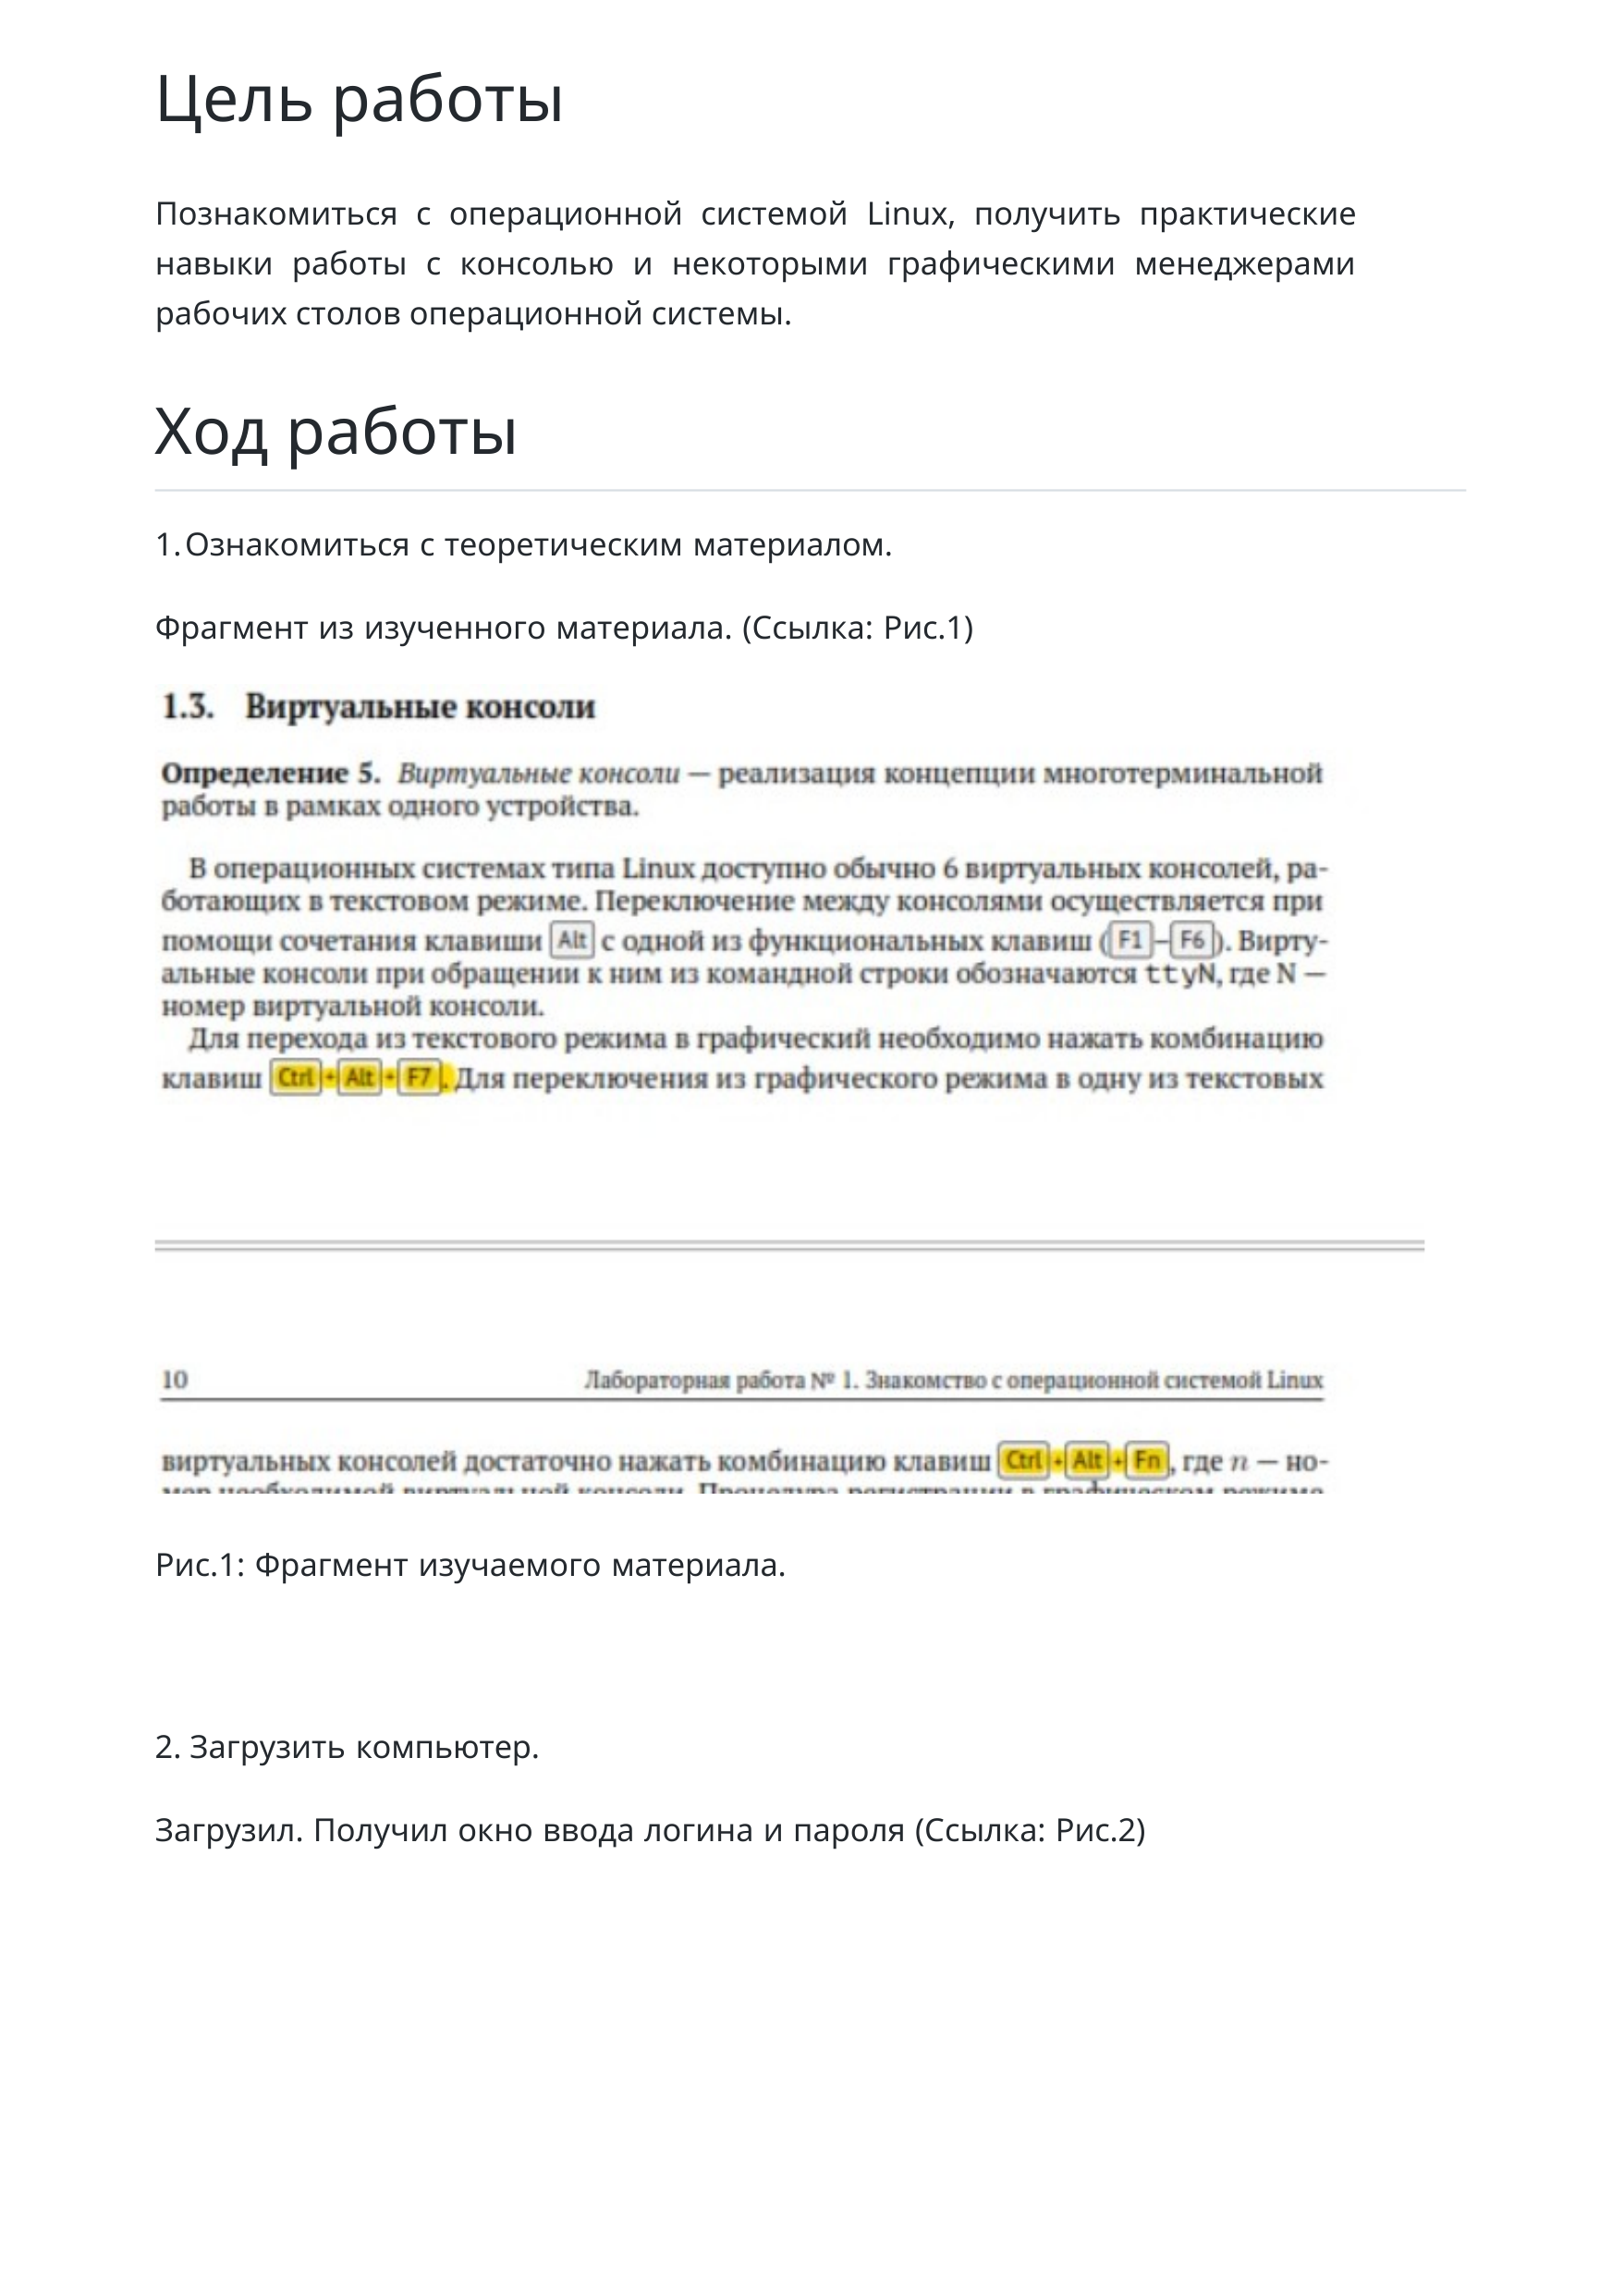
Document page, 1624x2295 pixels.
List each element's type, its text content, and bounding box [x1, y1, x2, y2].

subtitle Ход работы [155, 385, 1582, 473]
list Ознакомиться с теоретическим материалом. [154, 521, 1582, 565]
text Рис.1: Фрагмент изучаемого материала. [155, 1542, 1582, 1585]
subtitle Цель работы [155, 53, 1582, 140]
list Загрузить компьютер. [154, 1725, 1582, 1768]
text Загрузил. Получил окно ввода логина и пароля (Ссылка: Рис.2) [155, 1807, 1582, 1850]
picture [154, 684, 1425, 1494]
text Фрагмент из изученного материала. (Ссылка: Рис.1) [155, 604, 1582, 648]
text Познакомиться с операционной системой Linux, получить практические навыки работы с консолью и некоторыми графическими менеджерами рабочих столов операционной системы. [155, 191, 1357, 335]
